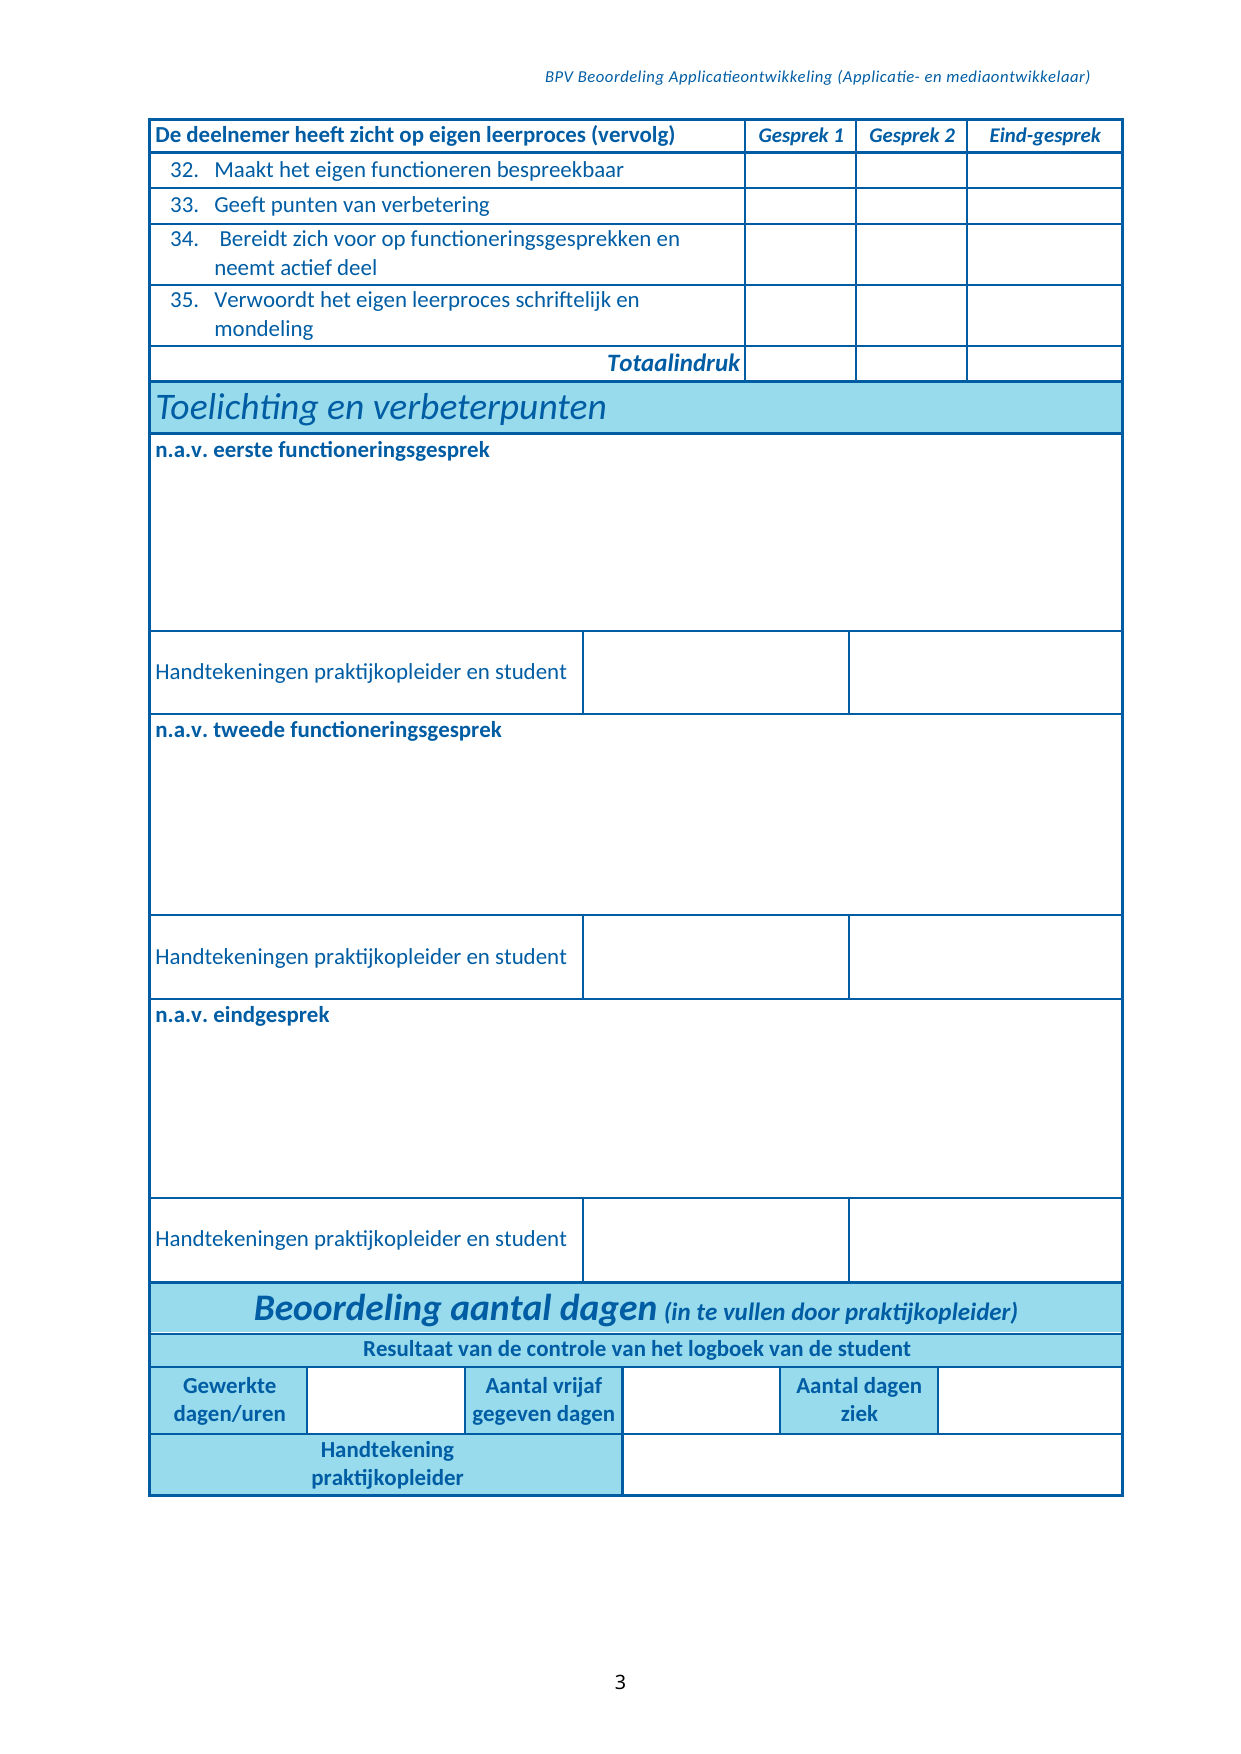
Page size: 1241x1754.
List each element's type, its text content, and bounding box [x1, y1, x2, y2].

table_cell [857, 347, 966, 380]
table_cell Totaalindruk [151, 347, 744, 380]
table_cell Beoordeling aantal dagen (in te vullen door praktijkopleider) [151, 1284, 1121, 1332]
table_cell [746, 225, 855, 283]
table_cell [857, 225, 966, 283]
table_cell Resultaat van de controle van het logboek van de student [151, 1335, 1121, 1366]
table_cell [850, 632, 1121, 713]
table_cell Toelichting en verbeterpunten [151, 383, 1121, 432]
table_header Eind-gesprek [968, 121, 1121, 151]
table_cell n.a.v. eerste functioneringsgesprek [151, 435, 1121, 629]
table_header Gesprek 1 [746, 121, 855, 151]
table_cell Handtekeningen praktijkopleider en student [151, 916, 582, 998]
table_header Gesprek 2 [857, 121, 966, 151]
table_cell [746, 154, 855, 187]
table_cell [308, 1368, 464, 1433]
table_cell [584, 632, 848, 713]
table_cell n.a.v. eindgesprek [151, 1000, 1121, 1197]
table_cell Aantal vrijaf gegeven dagen [466, 1368, 621, 1433]
table_cell [584, 916, 848, 998]
table_cell Gewerkte dagen/uren [151, 1368, 306, 1433]
table_cell Bereidt zich voor op functioneringsgesprekken en neemt actief deel [151, 225, 744, 283]
table_cell [746, 286, 855, 344]
table_cell [624, 1435, 1121, 1494]
table_cell [968, 189, 1121, 222]
table_cell [746, 347, 855, 380]
table_cell Maakt het eigen functioneren bespreekbaar [151, 154, 744, 187]
table_cell [584, 1199, 848, 1281]
table_header De deelnemer heeft zicht op eigen leerproces (vervolg) [151, 121, 744, 151]
table_cell [939, 1368, 1121, 1433]
table_cell Aantal dagen ziek [781, 1368, 937, 1433]
table_cell [857, 189, 966, 222]
table_cell Geeft punten van verbetering [151, 189, 744, 222]
table_cell [746, 189, 855, 222]
table_cell [624, 1368, 779, 1433]
table_cell [850, 916, 1121, 998]
table_cell [968, 347, 1121, 380]
table_cell [968, 225, 1121, 283]
table_cell Handtekeningen praktijkopleider en student [151, 632, 582, 713]
table_cell [968, 286, 1121, 344]
table_cell [850, 1199, 1121, 1281]
table_cell Handtekening praktijkopleider [151, 1435, 621, 1494]
table_cell [857, 154, 966, 187]
table_cell [857, 286, 966, 344]
table_cell Handtekeningen praktijkopleider en student [151, 1199, 582, 1281]
table_cell [968, 154, 1121, 187]
table_cell n.a.v. tweede functioneringsgesprek [151, 715, 1121, 914]
table_cell Verwoordt het eigen leerproces schriftelijk en mondeling [151, 286, 744, 344]
